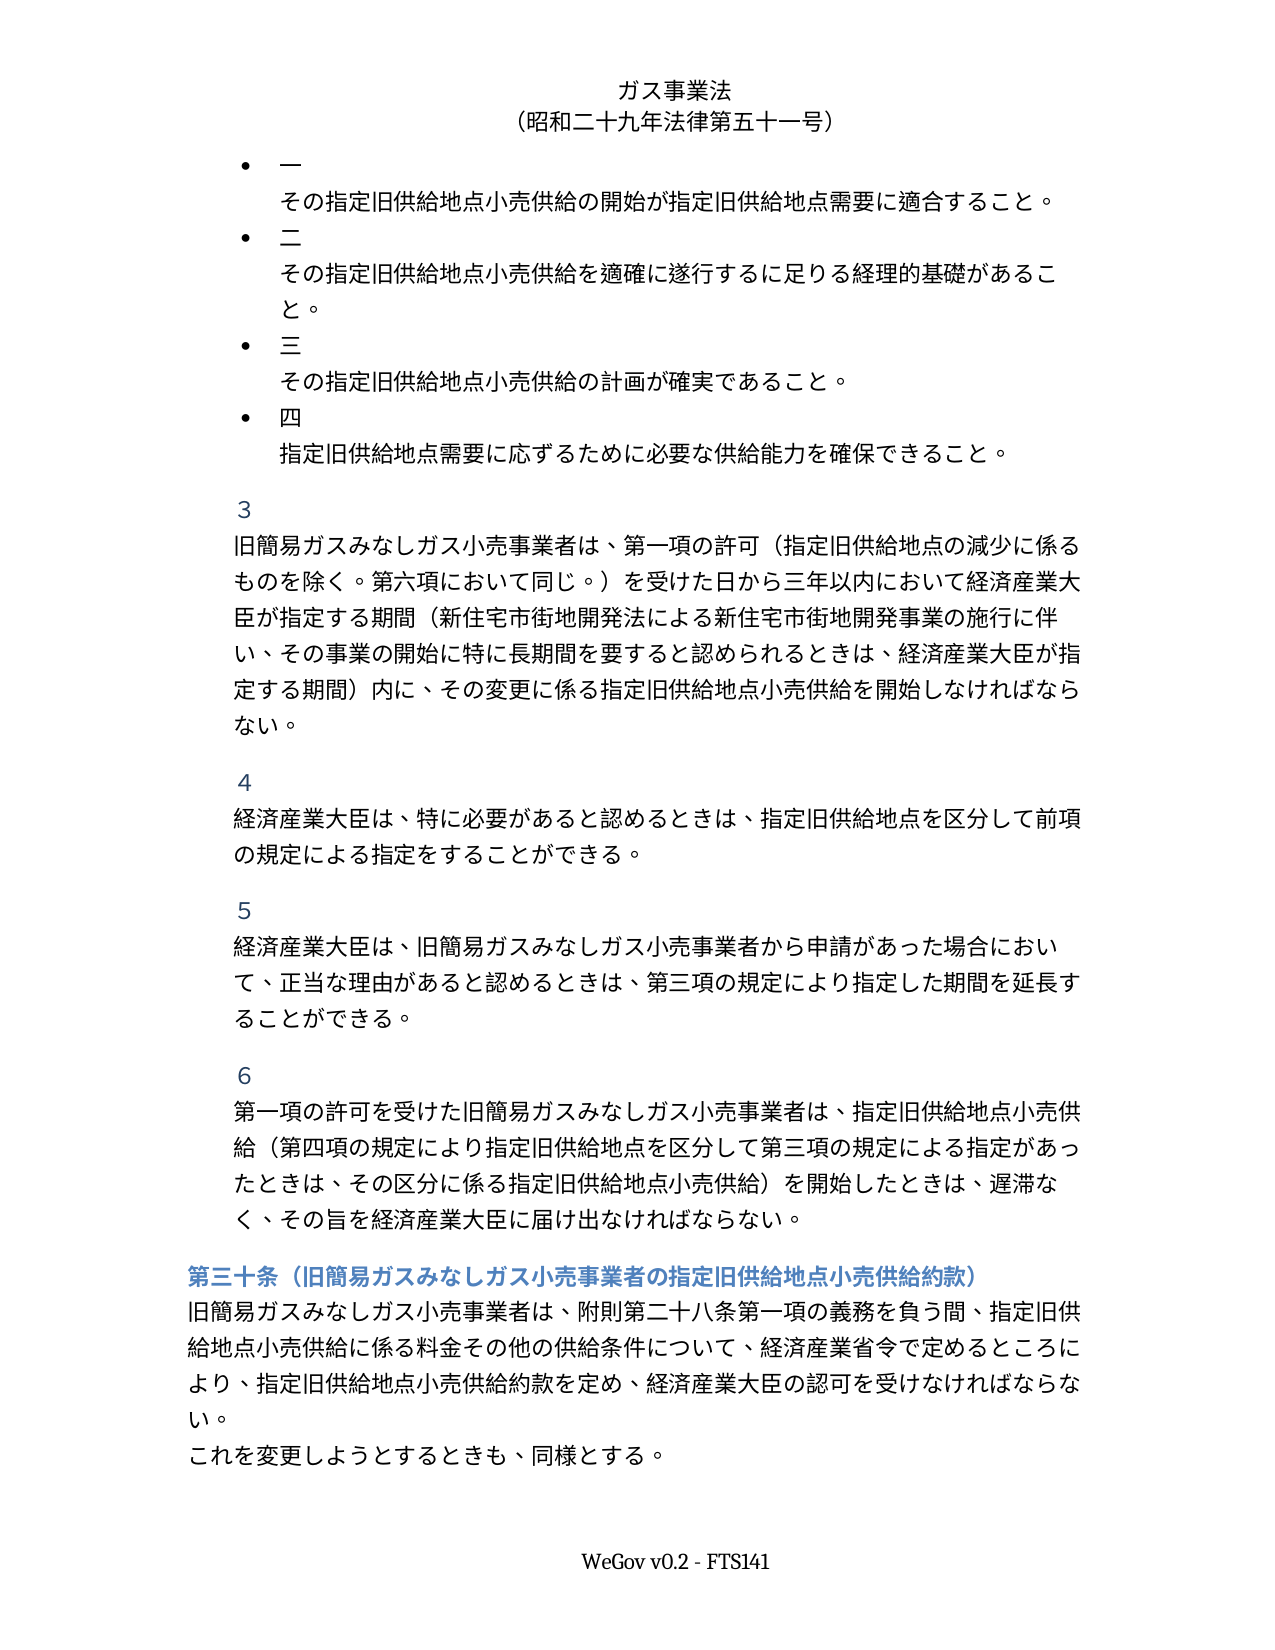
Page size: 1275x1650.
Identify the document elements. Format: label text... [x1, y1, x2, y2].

list 一 その指定旧供給地点小売供給の開始が指定旧供給地点需要に適合すること。 [242, 150, 1087, 217]
list 四 指定旧供給地点需要に応ずるために必要な供給能力を確保できること。 [242, 402, 1087, 469]
subtitle ６ [233, 1060, 1087, 1091]
text 経済産業大臣は、旧簡易ガスみなしガス小売事業者から申請があった場合において、正当な理由があると認めるときは、第三項の規定により指定した期間を延長することができる。 [233, 931, 1087, 1034]
subtitle ５ [233, 895, 1087, 927]
text 旧簡易ガスみなしガス小売事業者は、附則第二十八条第一項の義務を負う間、指定旧供給地点小売供給に係る料金その他の供給条件について、経済産業省令で定めるところにより、指定旧供給地点小売供給約款を定め、経済産業大臣の認可を受けなければならない。 これを変更しようとするときも、同様とする。 [187, 1296, 1087, 1471]
subtitle ４ [233, 767, 1087, 798]
text 第一項の許可を受けた旧簡易ガスみなしガス小売事業者は、指定旧供給地点小売供給（第四項の規定により指定旧供給地点を区分して第三項の規定による指定があったときは、その区分に係る指定旧供給地点小売供給）を開始したときは、遅滞なく、その旨を経済産業大臣に届け出なければならない。 [233, 1096, 1087, 1235]
text 旧簡易ガスみなしガス小売事業者は、第一項の許可（指定旧供給地点の減少に係るものを除く。第六項において同じ。）を受けた日から三年以内において経済産業大臣が指定する期間（新住宅市街地開発法による新住宅市街地開発事業の施行に伴い、その事業の開始に特に長期間を要すると認められるときは、経済産業大臣が指定する期間）内に、その変更に係る指定旧供給地点小売供給を開始しなければならない。 [233, 530, 1087, 741]
subtitle ３ [233, 494, 1087, 526]
text 経済産業大臣は、特に必要があると認めるときは、指定旧供給地点を区分して前項の規定による指定をすることができる。 [233, 803, 1087, 870]
list 二 その指定旧供給地点小売供給を適確に遂行するに足りる経理的基礎があること。 [242, 222, 1087, 325]
list 三 その指定旧供給地点小売供給の計画が確実であること。 [242, 330, 1087, 397]
subtitle 第三十条（旧簡易ガスみなしガス小売事業者の指定旧供給地点小売供給約款） [187, 1260, 1087, 1292]
